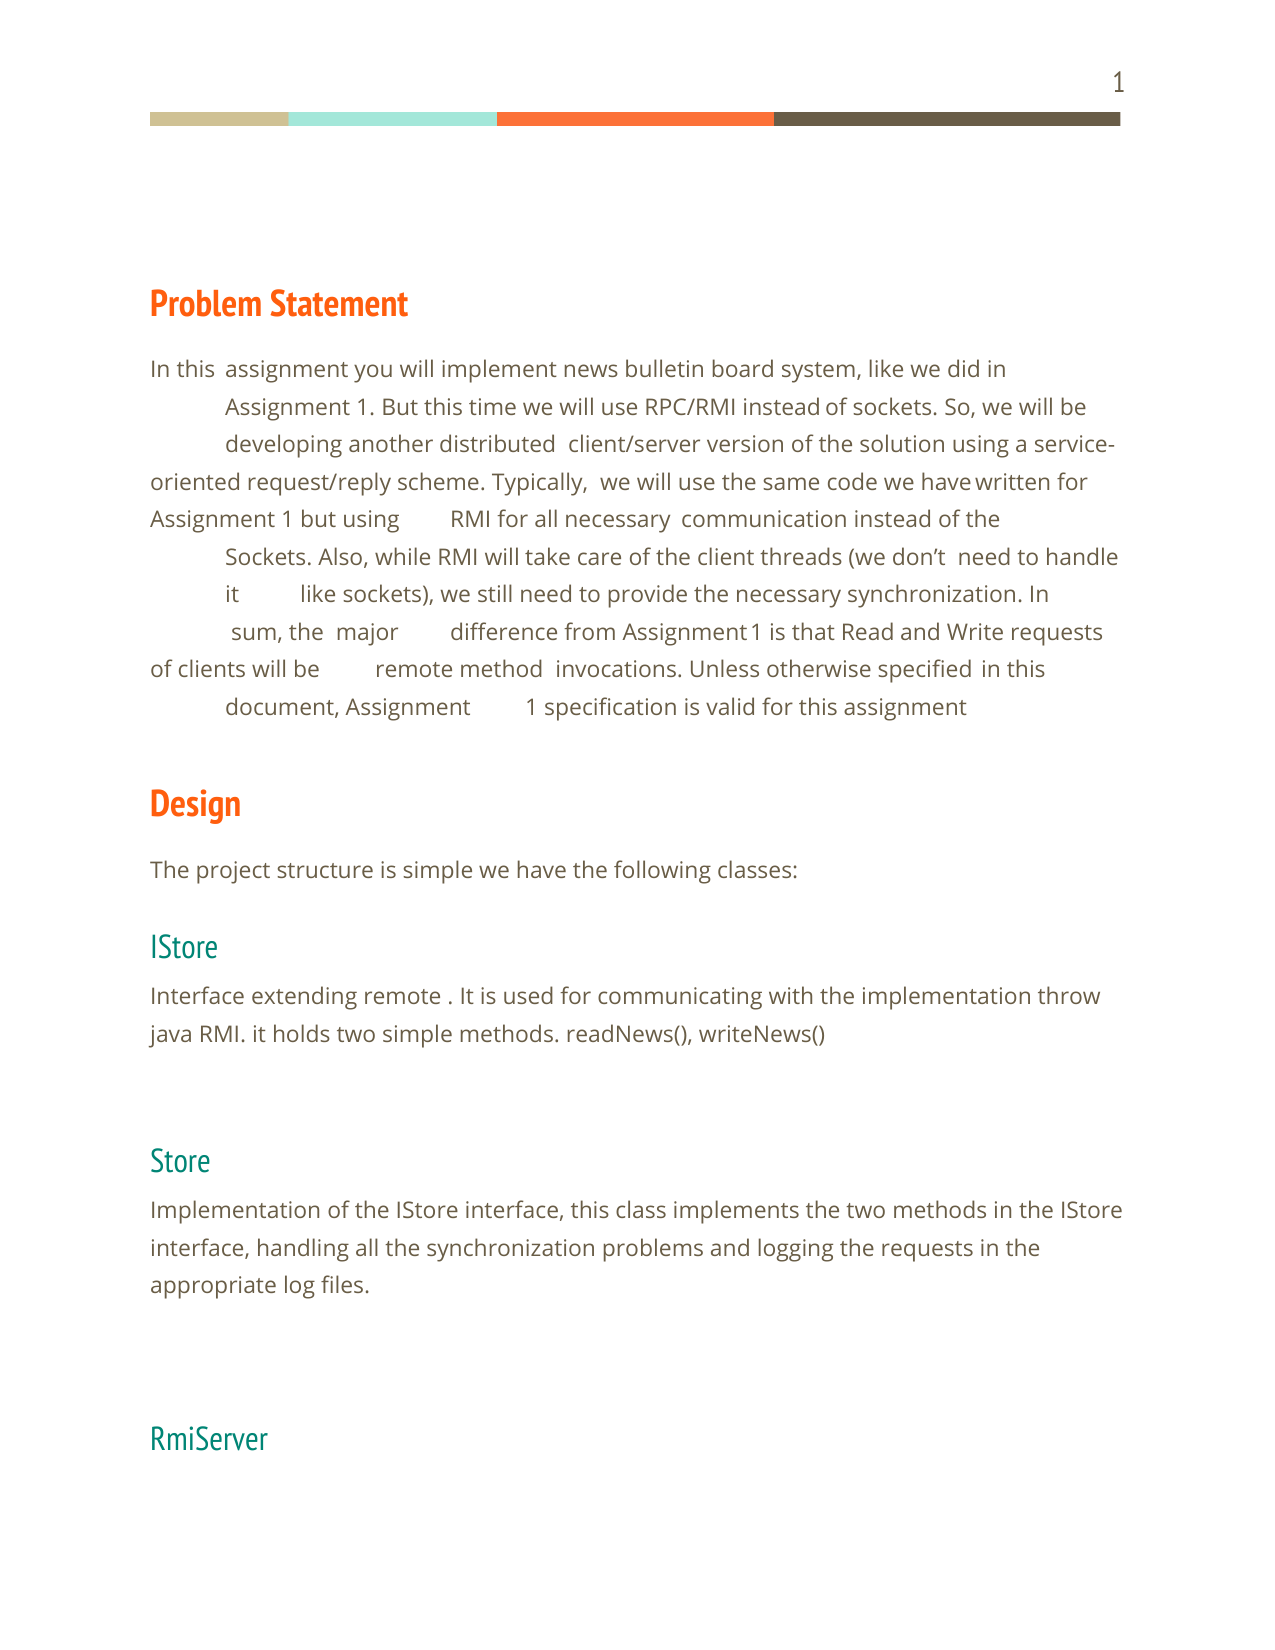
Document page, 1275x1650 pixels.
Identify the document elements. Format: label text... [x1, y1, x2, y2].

subtitle Problem Statement [150, 278, 1125, 326]
subtitle Store [150, 1139, 1125, 1182]
text In this assignment you will implement news bulletin board system, like we did in Assignment 1. But this time we will use RPC/RMI instead of sockets. So, we will be developing another distributed client/server version of the solution using a service-oriented request/reply scheme. Typically, we will use the same code we have written for Assignment 1 but using RMI for all necessary communication instead of the Sockets. Also, while RMI will take care of the client threads (we don’t need to handle it like sockets), we still need to provide the necessary synchronization. In sum, the major difference from Assignment 1 is that Read and Write requests of clients will be remote method invocations. Unless otherwise specified in this document, Assignment 1 specification is valid for this assignment [150, 353, 1125, 722]
subtitle Design [150, 778, 1125, 827]
subtitle IStore [150, 925, 1125, 968]
text Implementation of the IStore interface, this class implements the two methods in the IStore interface, handling all the synchronization problems and logging the requests in the appropriate log files. [150, 1194, 1125, 1301]
subtitle RmiServer [150, 1417, 1125, 1460]
text The project structure is simple we have the following classes: [150, 854, 1125, 885]
text Interface extending remote . It is used for communicating with the implementation throw java RMI. it holds two simple methods. readNews(), writeNews() [150, 980, 1125, 1049]
picture [150, 112, 1121, 126]
